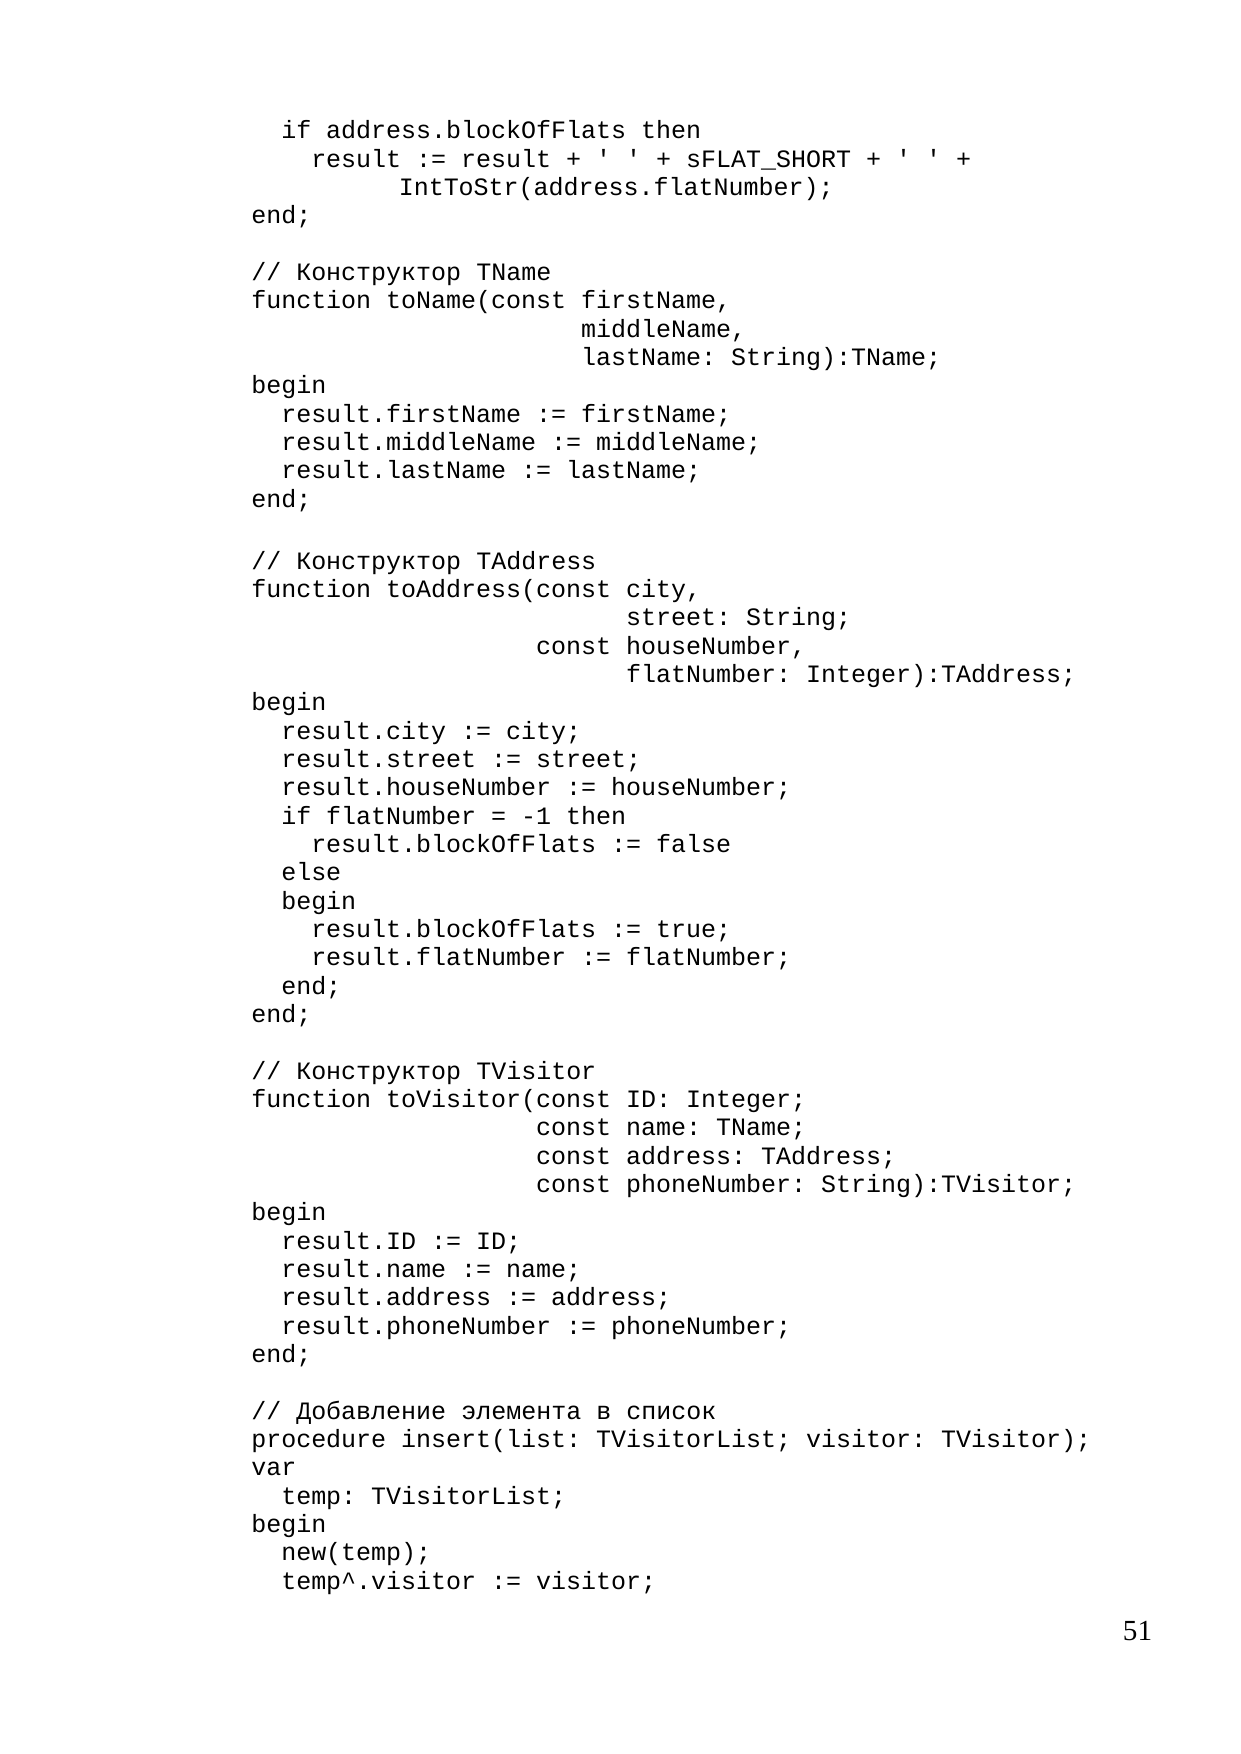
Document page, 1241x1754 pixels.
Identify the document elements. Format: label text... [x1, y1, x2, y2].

text IntToStr(address.flatNumber); [324, 175, 1152, 203]
text end; [177, 973, 1152, 1002]
text end; [177, 1342, 1152, 1370]
text if flatNumber = -1 then [177, 803, 1152, 832]
text result.houseNumber := houseNumber; [177, 775, 1152, 803]
text begin [177, 888, 1152, 917]
text const phoneNumber: String):TVisitor; [177, 1172, 1152, 1200]
text end; [177, 203, 1152, 231]
text end; [177, 486, 1152, 515]
text end; [177, 1002, 1152, 1030]
text begin [177, 690, 1152, 718]
text result.middleName := middleName; [177, 430, 1152, 458]
text function toVisitor(const ID: Integer; [177, 1087, 1152, 1115]
text flatNumber: Integer):TAddress; [177, 662, 1152, 690]
text result.name := name; [177, 1257, 1152, 1285]
text result.ID := ID; [177, 1228, 1152, 1257]
text middleName, [177, 316, 1152, 345]
text new(temp); [177, 1540, 1152, 1568]
text temp^.visitor := visitor; [177, 1568, 1152, 1597]
text function toAddress(const city, [177, 577, 1152, 605]
text result.flatNumber := flatNumber; [177, 945, 1152, 973]
text // Конструктор TName [177, 260, 1152, 288]
text temp: TVisitorList; [177, 1483, 1152, 1512]
text begin [177, 1200, 1152, 1228]
text result.lastName := lastName; [177, 458, 1152, 486]
text result.city := city; [177, 718, 1152, 747]
text procedure insert(list: TVisitorList; visitor: TVisitor); [177, 1427, 1152, 1455]
text result.blockOfFlats := false [177, 832, 1152, 860]
text result.phoneNumber := phoneNumber; [177, 1313, 1152, 1342]
text const houseNumber, [177, 633, 1152, 662]
text // Конструктор TVisitor [177, 1058, 1152, 1087]
text const name: TName; [177, 1115, 1152, 1143]
text begin [177, 373, 1152, 401]
text result.address := address; [177, 1285, 1152, 1313]
text // Конструктор TAddress [177, 548, 1152, 577]
text begin [177, 1512, 1152, 1540]
text result.firstName := firstName; [177, 401, 1152, 430]
text const address: TAddress; [177, 1143, 1152, 1172]
text result.street := street; [177, 747, 1152, 775]
text result := result + ' ' + sFLAT_SHORT + ' ' + [177, 146, 1152, 175]
text result.blockOfFlats := true; [177, 917, 1152, 945]
text // Добавление элемента в список [177, 1398, 1152, 1427]
text street: String; [177, 605, 1152, 633]
text if address.blockOfFlats then [177, 118, 1152, 146]
text else [177, 860, 1152, 888]
text lastName: String):TName; [177, 345, 1152, 373]
text function toName(const firstName, [177, 288, 1152, 316]
text var [177, 1455, 1152, 1483]
